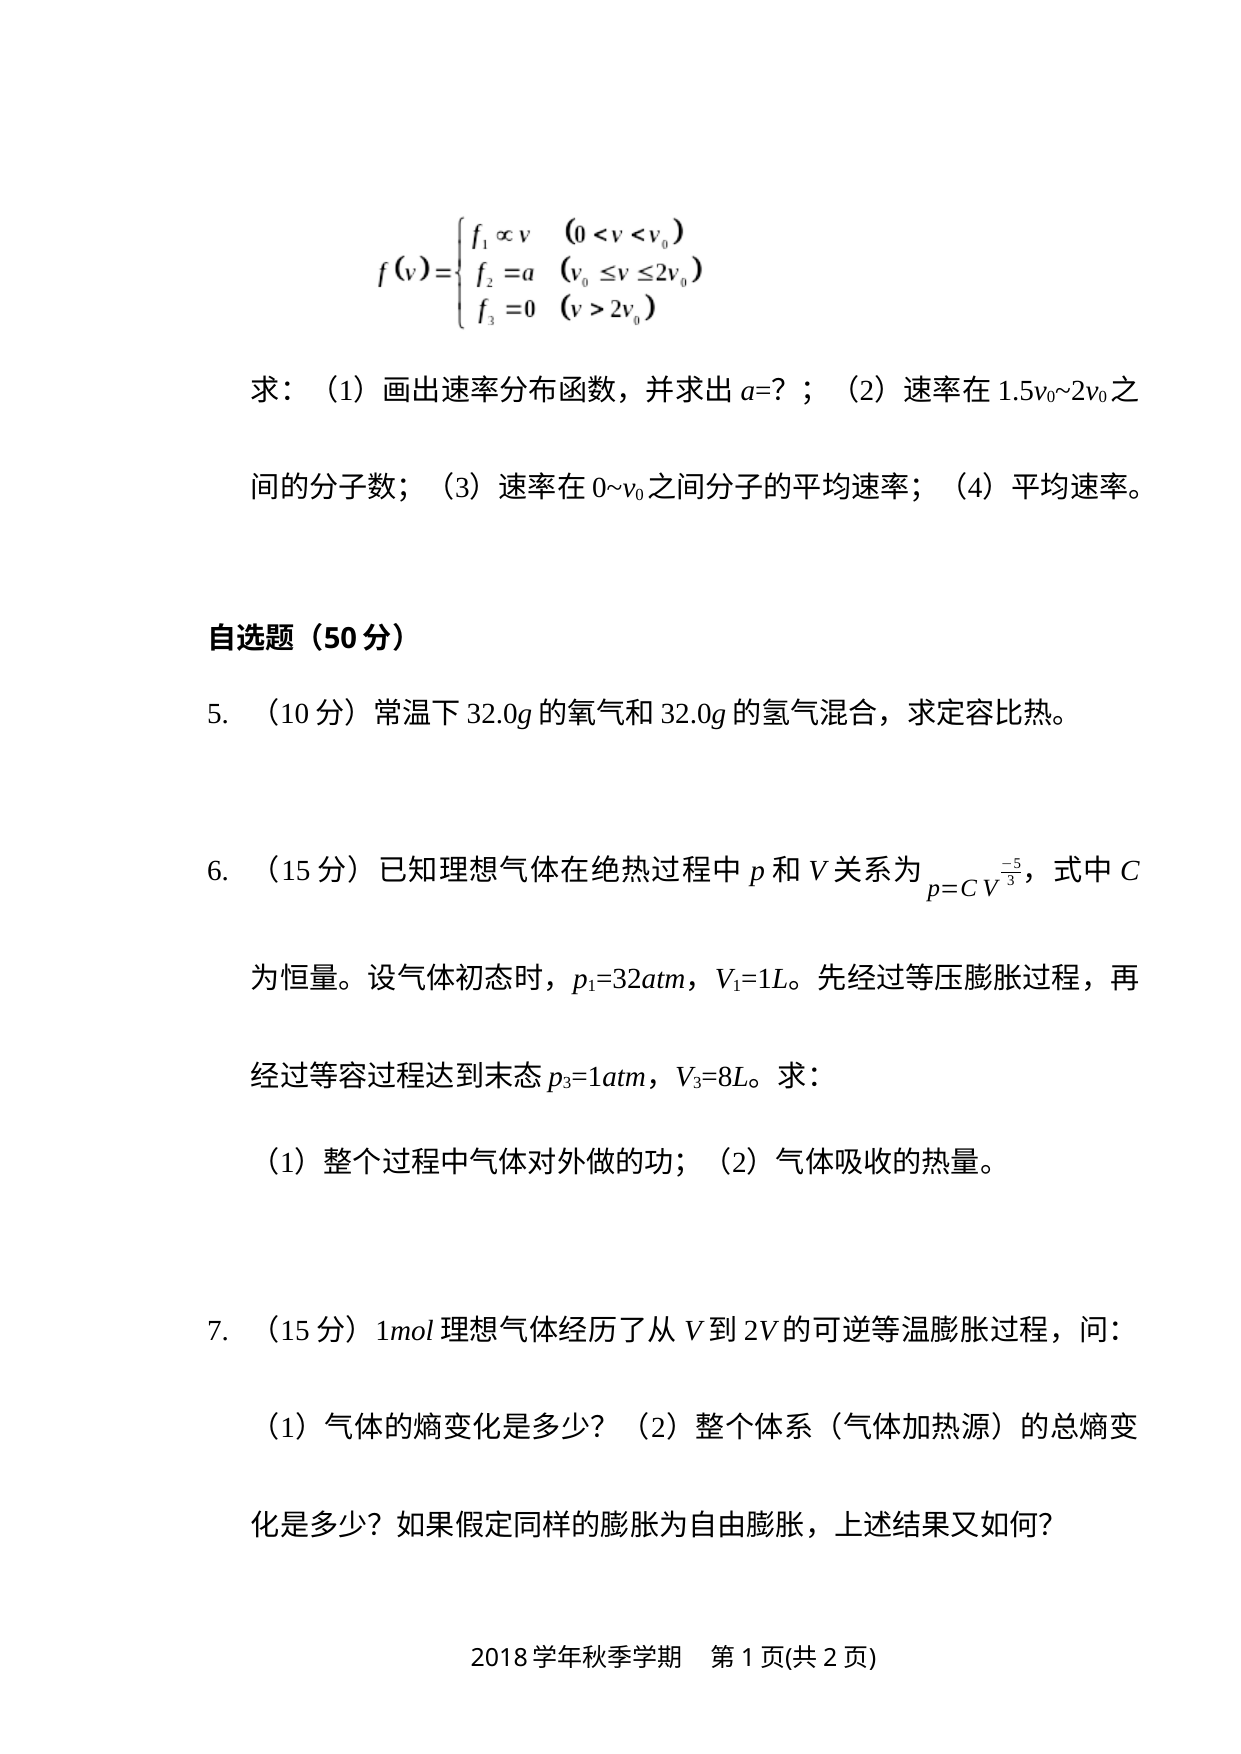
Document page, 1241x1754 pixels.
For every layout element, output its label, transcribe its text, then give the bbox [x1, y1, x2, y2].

list 求：（1）画出速率分布函数，并求出a=？；（2）速率在1.5v0~2v0之间的分子数；（3）速率在0~v0之间分子的平均速率；（4）平均速率。 [251, 355, 1140, 517]
list （10分）常温下32.0g的氧气和32.0g的氢气混合，求定容比热。 [207, 678, 1140, 743]
text 自选题（50分） [207, 615, 1140, 657]
list （15分）1mol理想气体经历了从V到2V的可逆等温膨胀过程，问：（1）气体的熵变化是多少？（2）整个体系（气体加热源）的总熵变化是多少？如果假定同样的膨胀为自由膨胀，上述结果又如何？ [207, 1295, 1140, 1555]
list （15分）已知理想气体在绝热过程中p和V关系为，式中C为恒量。设气体初态时，p1=32atm，V1=1L。先经过等压膨胀过程，再经过等容过程达到末态p3=1atm，V3=8L。求： [207, 846, 1140, 1106]
list （1）整个过程中气体对外做的功；（2）气体吸收的热量。 [251, 1127, 1140, 1192]
